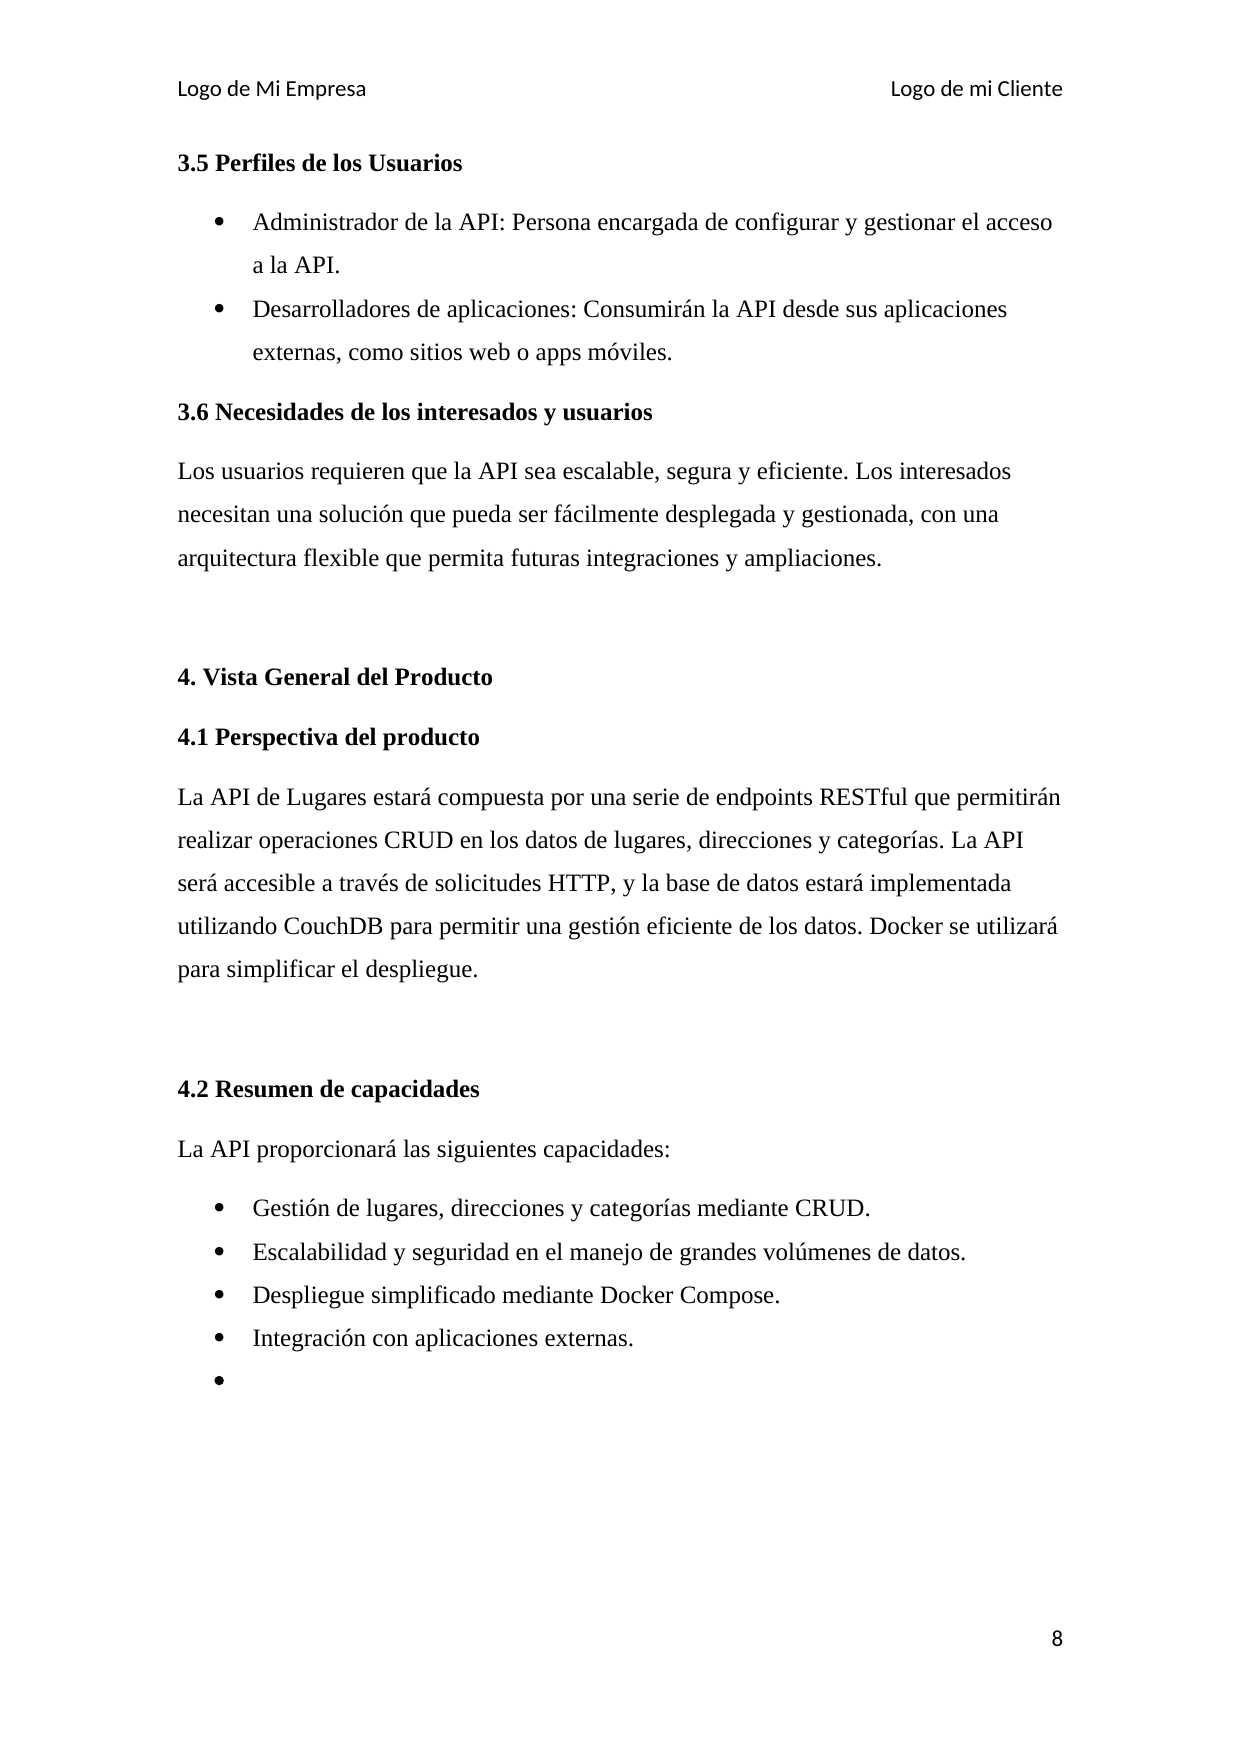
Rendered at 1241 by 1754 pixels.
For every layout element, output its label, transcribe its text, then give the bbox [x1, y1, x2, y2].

text 3.5 Perfiles de los Usuarios [177, 148, 1063, 176]
list Gestión de lugares, direcciones y categorías mediante CRUD. [215, 1193, 1063, 1222]
text La API de Lugares estará compuesta por una serie de endpoints RESTful que permitirán realizar operaciones CRUD en los datos de lugares, direcciones y categorías. La API será accesible a través de solicitudes HTTP, y la base de datos estará implementada utilizando CouchDB para permitir una gestión eficiente de los datos. Docker se utilizará para simplificar el despliegue. [177, 782, 1063, 983]
text 4.2 Resumen de capacidades [177, 1074, 1063, 1103]
list Escalabilidad y seguridad en el manejo de grandes volúmenes de datos. [215, 1237, 1063, 1265]
list Desarrolladores de aplicaciones: Consumirán la API desde sus aplicaciones externas, como sitios web o apps móviles. [215, 294, 1063, 366]
text 4.1 Perspectiva del producto [177, 722, 1063, 751]
list Despliegue simplificado mediante Docker Compose. [215, 1280, 1063, 1308]
text La API proporcionará las siguientes capacidades: [177, 1134, 1063, 1162]
text Los usuarios requieren que la API sea escalable, segura y eficiente. Los interesados necesitan una solución que pueda ser fácilmente desplegada y gestionada, con una arquitectura flexible que permita futuras integraciones y ampliaciones. [177, 456, 1063, 571]
text 3.6 Necesidades de los interesados y usuarios [177, 397, 1063, 425]
list Administrador de la API: Persona encargada de configurar y gestionar el acceso a la API. [215, 207, 1063, 279]
text 4. Vista General del Producto [177, 662, 1063, 691]
list Integración con aplicaciones externas. [215, 1323, 1063, 1352]
